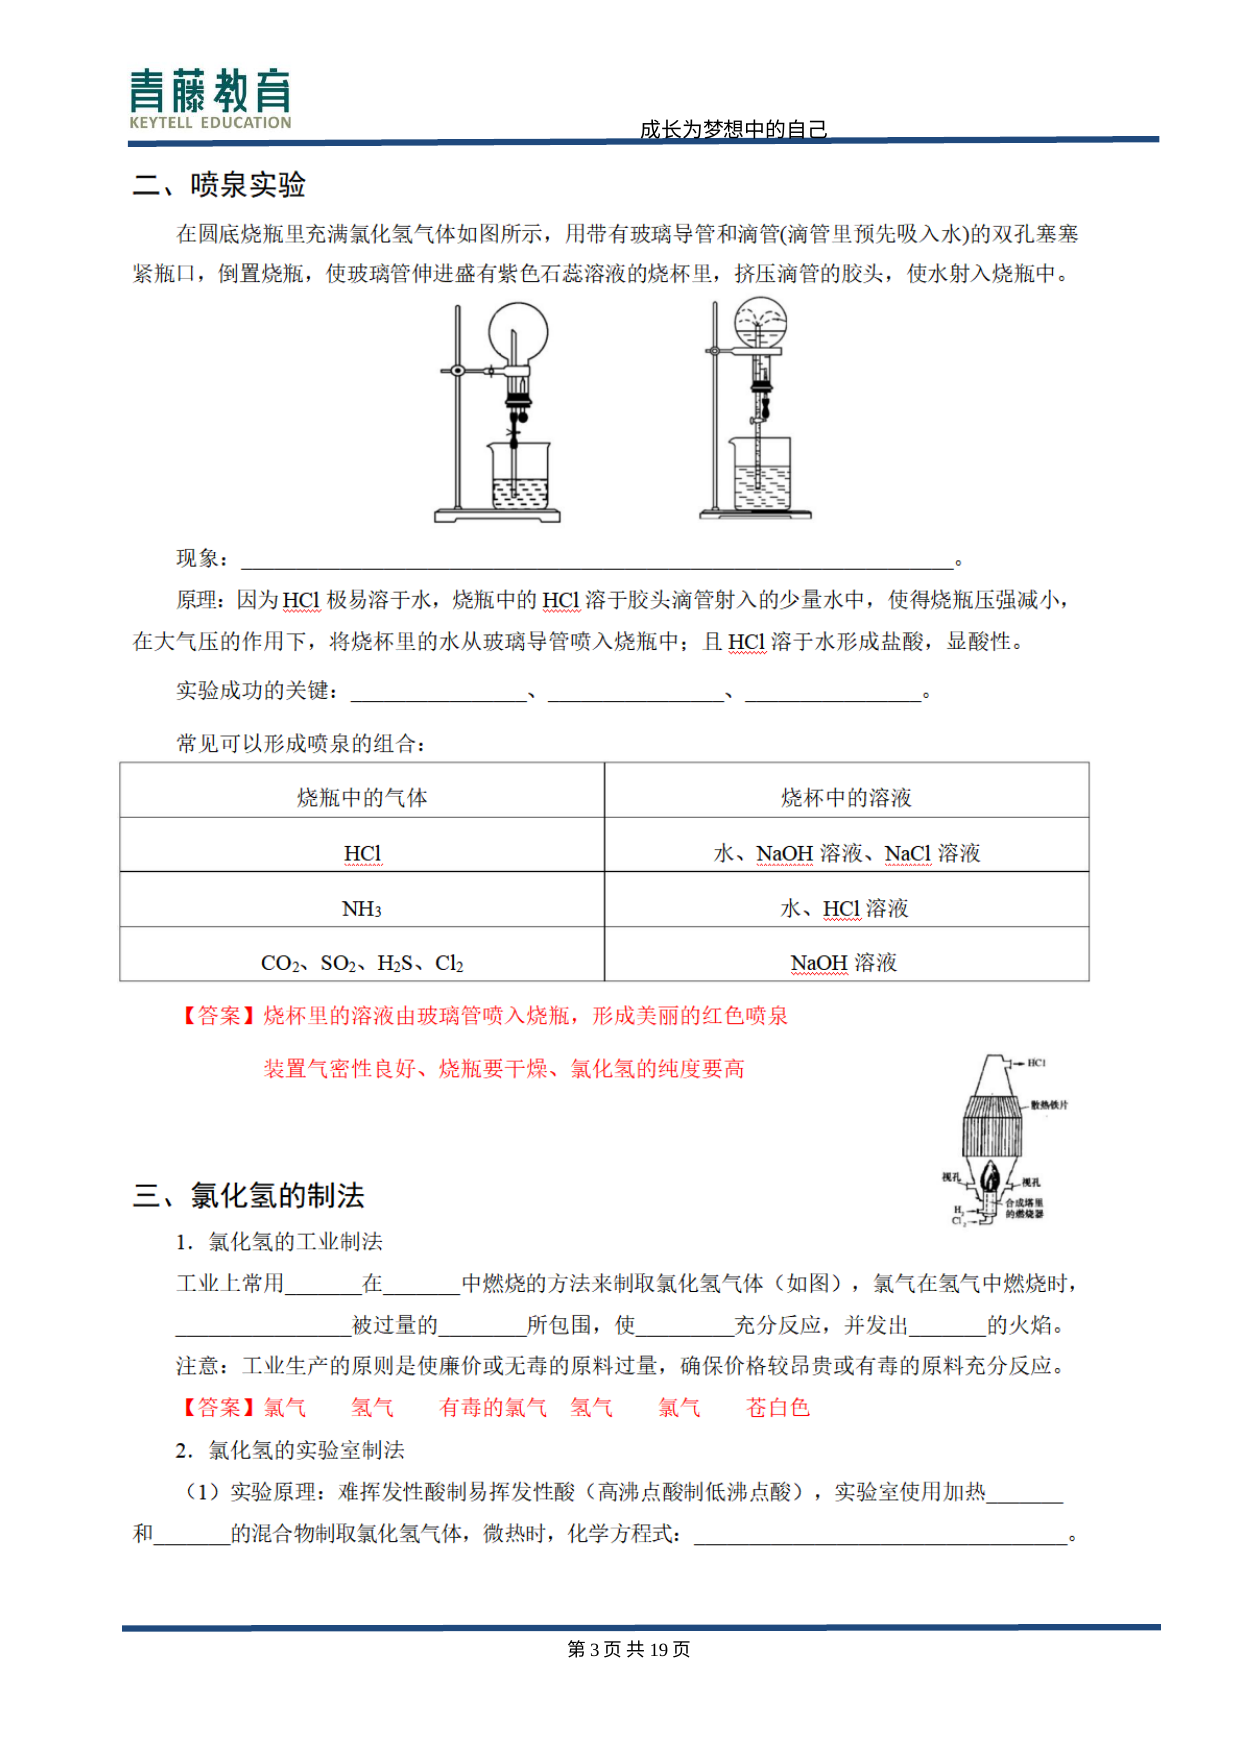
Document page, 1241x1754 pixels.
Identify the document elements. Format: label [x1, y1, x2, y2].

picture [113, 51, 303, 134]
picture [117, 155, 1099, 1563]
